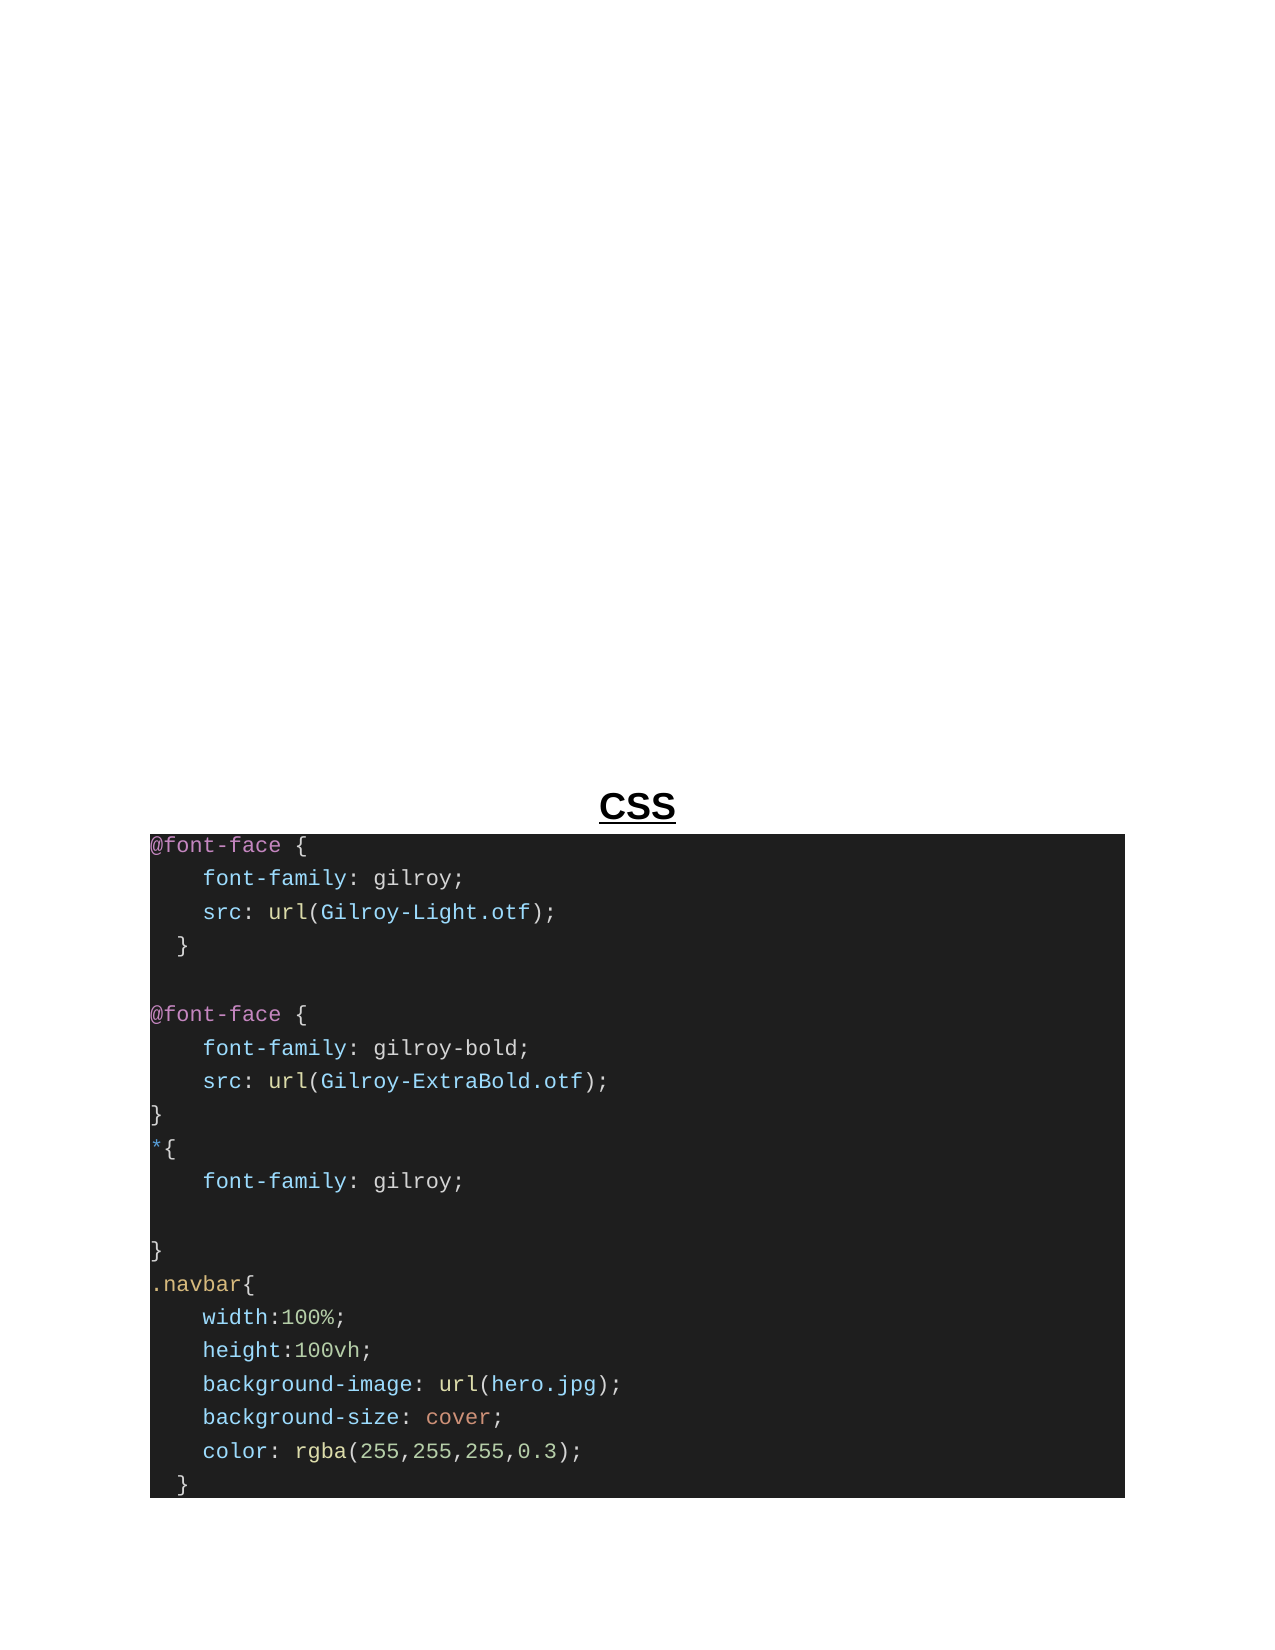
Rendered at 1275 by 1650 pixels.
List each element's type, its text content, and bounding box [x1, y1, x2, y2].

text width:100%; [150, 1306, 1125, 1331]
text font-family: gilroy; [150, 1170, 1125, 1195]
text CSS [150, 784, 1125, 827]
text src: url(Gilroy-ExtraBold.otf); [150, 1070, 1125, 1095]
text } [150, 1473, 1125, 1498]
text font-family: gilroy-bold; [150, 1037, 1125, 1061]
text color: rgba(255,255,255,0.3); [150, 1440, 1125, 1465]
text font-family: gilroy; [150, 867, 1125, 892]
text background-image: url(hero.jpg); [150, 1373, 1125, 1398]
text @font-face { [150, 834, 1125, 859]
text .navbar{ [150, 1273, 1125, 1298]
text } [150, 934, 1125, 959]
text background-size: cover; [150, 1407, 1125, 1431]
text src: url(Gilroy-Light.otf); [150, 901, 1125, 926]
text } [150, 1239, 1125, 1264]
text *{ [150, 1137, 1125, 1162]
text @font-face { [150, 1003, 1125, 1028]
text } [150, 1103, 1125, 1128]
text height:100vh; [150, 1340, 1125, 1364]
